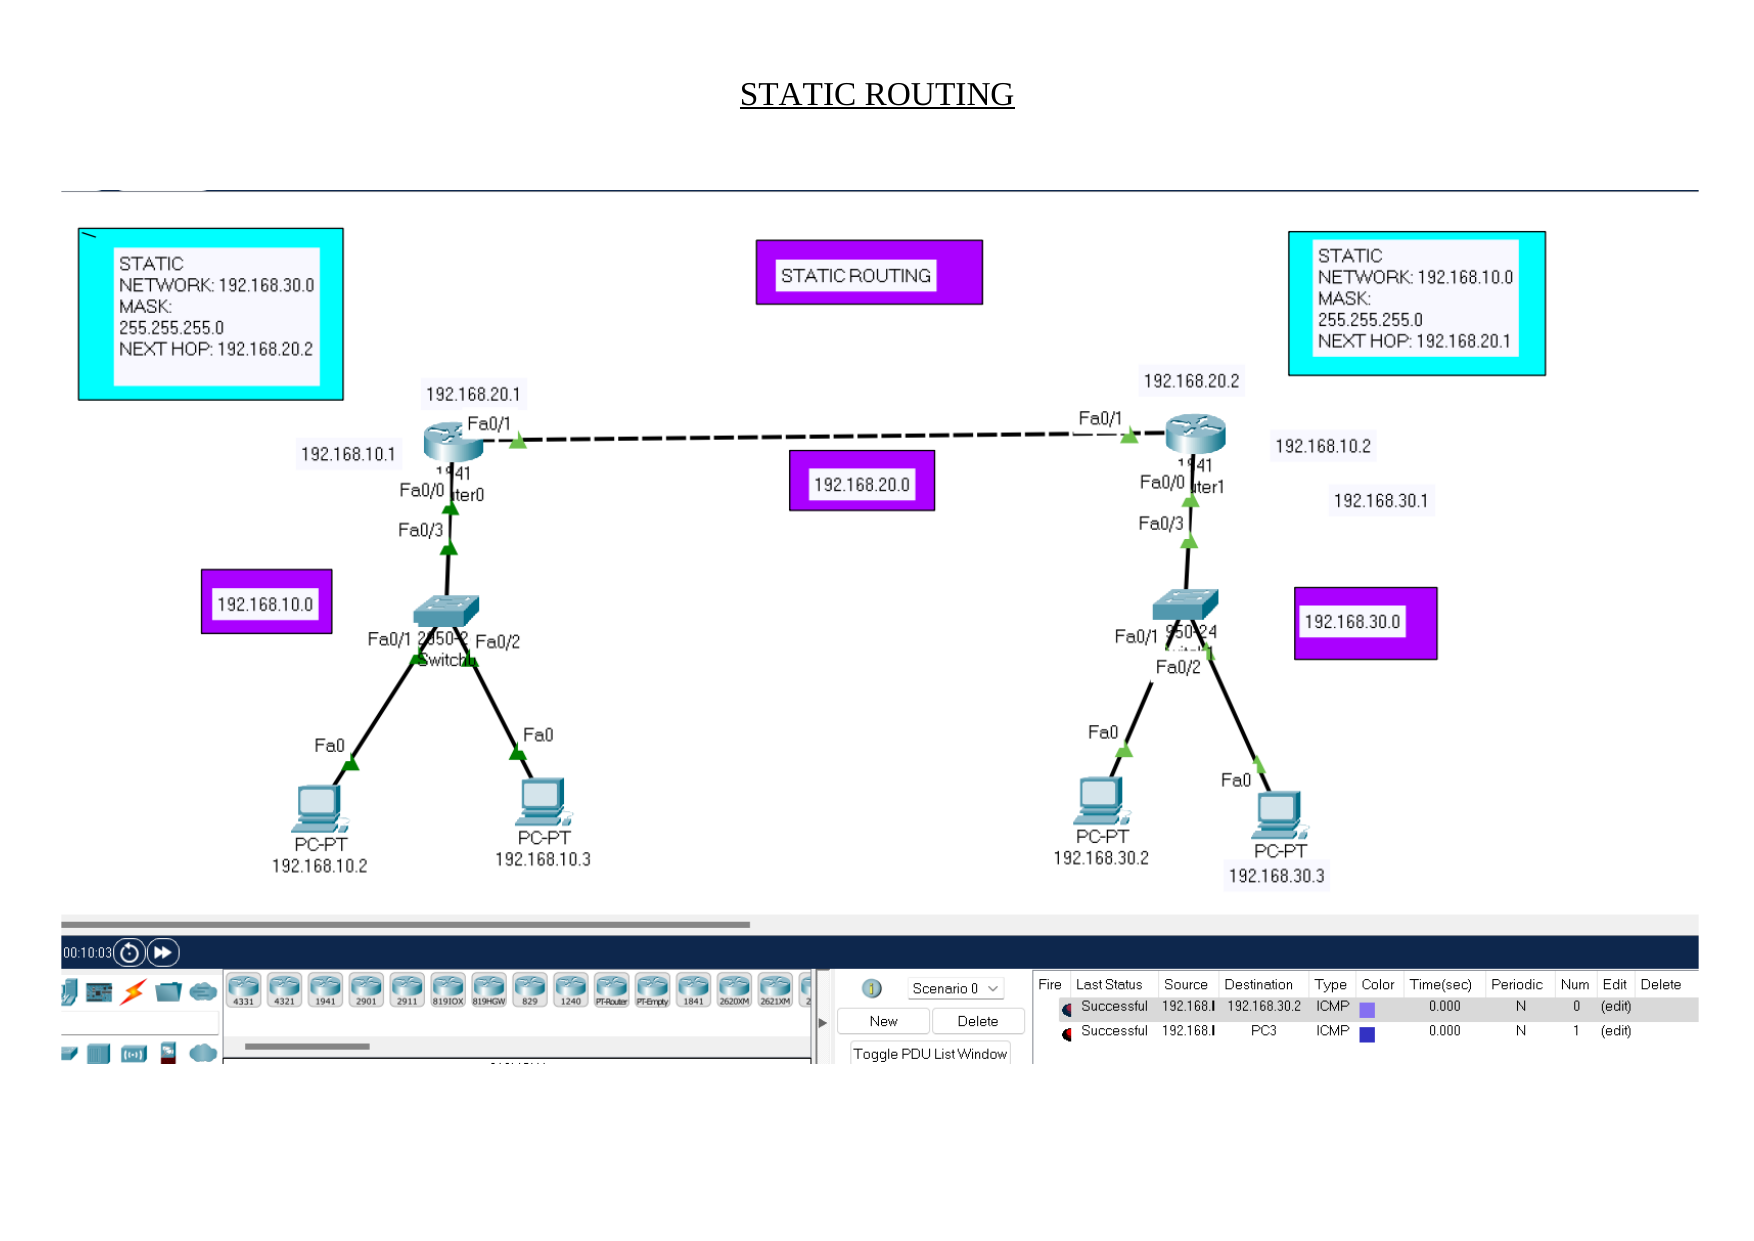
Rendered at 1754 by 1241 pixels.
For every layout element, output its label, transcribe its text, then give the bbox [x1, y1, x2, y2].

picture [61, 190, 1699, 1064]
text STATIC ROUTING [150, 74, 1604, 112]
